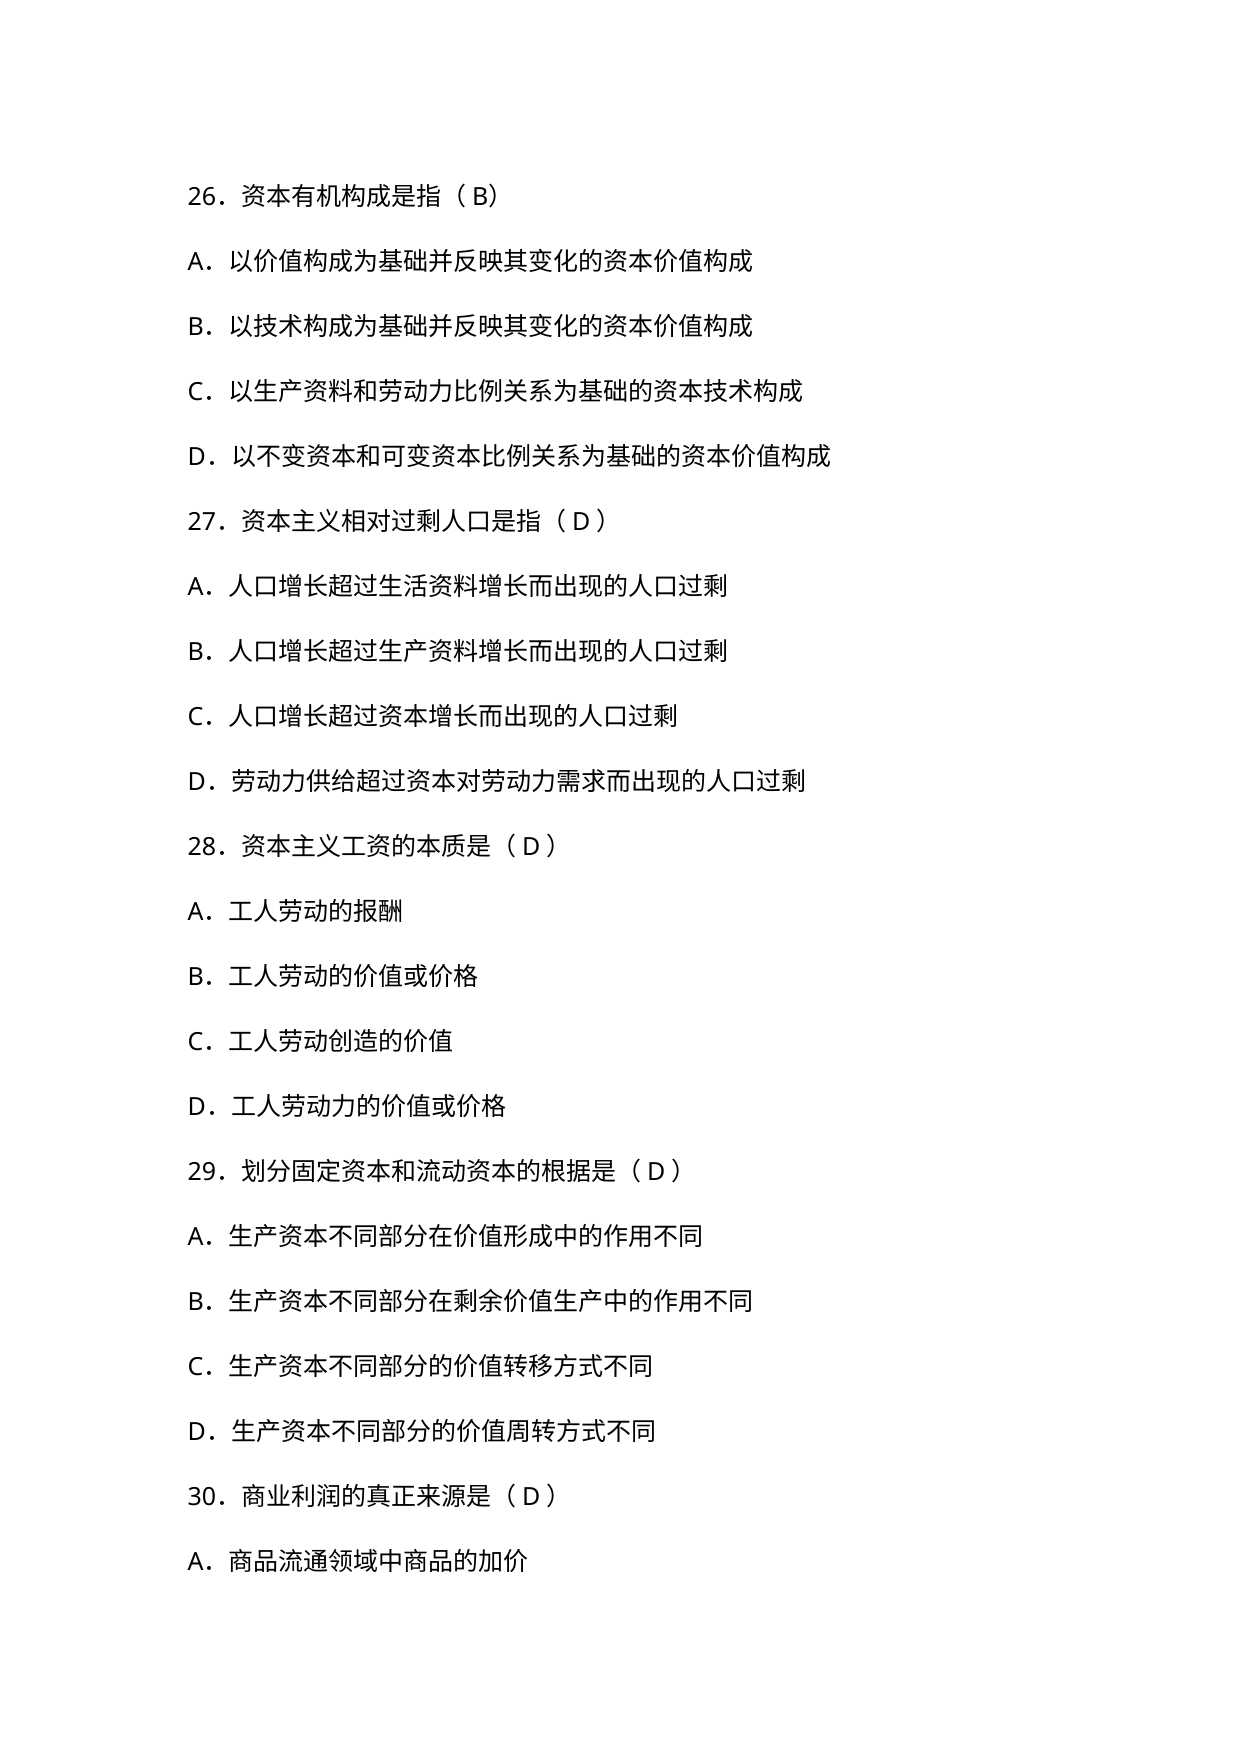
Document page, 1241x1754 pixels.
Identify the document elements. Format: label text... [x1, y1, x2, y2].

text A．生产资本不同部分在价值形成中的作用不同 [187, 1202, 1053, 1267]
text 27．资本主义相对过剩人口是指（ D ） [187, 487, 1053, 552]
text 30．商业利润的真正来源是（ D ） [187, 1462, 1053, 1527]
text D．生产资本不同部分的价值周转方式不同 [187, 1397, 1053, 1462]
text D．以不变资本和可变资本比例关系为基础的资本价值构成 [187, 422, 1053, 487]
text 28．资本主义工资的本质是（ D ） [187, 812, 1053, 877]
text D．劳动力供给超过资本对劳动力需求而出现的人口过剩 [187, 747, 1053, 812]
text A．人口增长超过生活资料增长而出现的人口过剩 [187, 552, 1053, 617]
text B．以技术构成为基础并反映其变化的资本价值构成 [187, 292, 1053, 357]
text D．工人劳动力的价值或价格 [187, 1072, 1053, 1137]
text A．工人劳动的报酬 [187, 877, 1053, 942]
text 29．划分固定资本和流动资本的根据是（ D ） [187, 1137, 1053, 1202]
text C．以生产资料和劳动力比例关系为基础的资本技术构成 [187, 357, 1053, 422]
text B．工人劳动的价值或价格 [187, 942, 1053, 1007]
text B．人口增长超过生产资料增长而出现的人口过剩 [187, 617, 1053, 682]
text 26．资本有机构成是指（ B） [187, 162, 1053, 227]
text A．以价值构成为基础并反映其变化的资本价值构成 [187, 227, 1053, 292]
text C．工人劳动创造的价值 [187, 1007, 1053, 1072]
text A．商品流通领域中商品的加价 [187, 1527, 1053, 1592]
text B．生产资本不同部分在剩余价值生产中的作用不同 [187, 1267, 1053, 1332]
text C．生产资本不同部分的价值转移方式不同 [187, 1332, 1053, 1397]
text C．人口增长超过资本增长而出现的人口过剩 [187, 682, 1053, 747]
